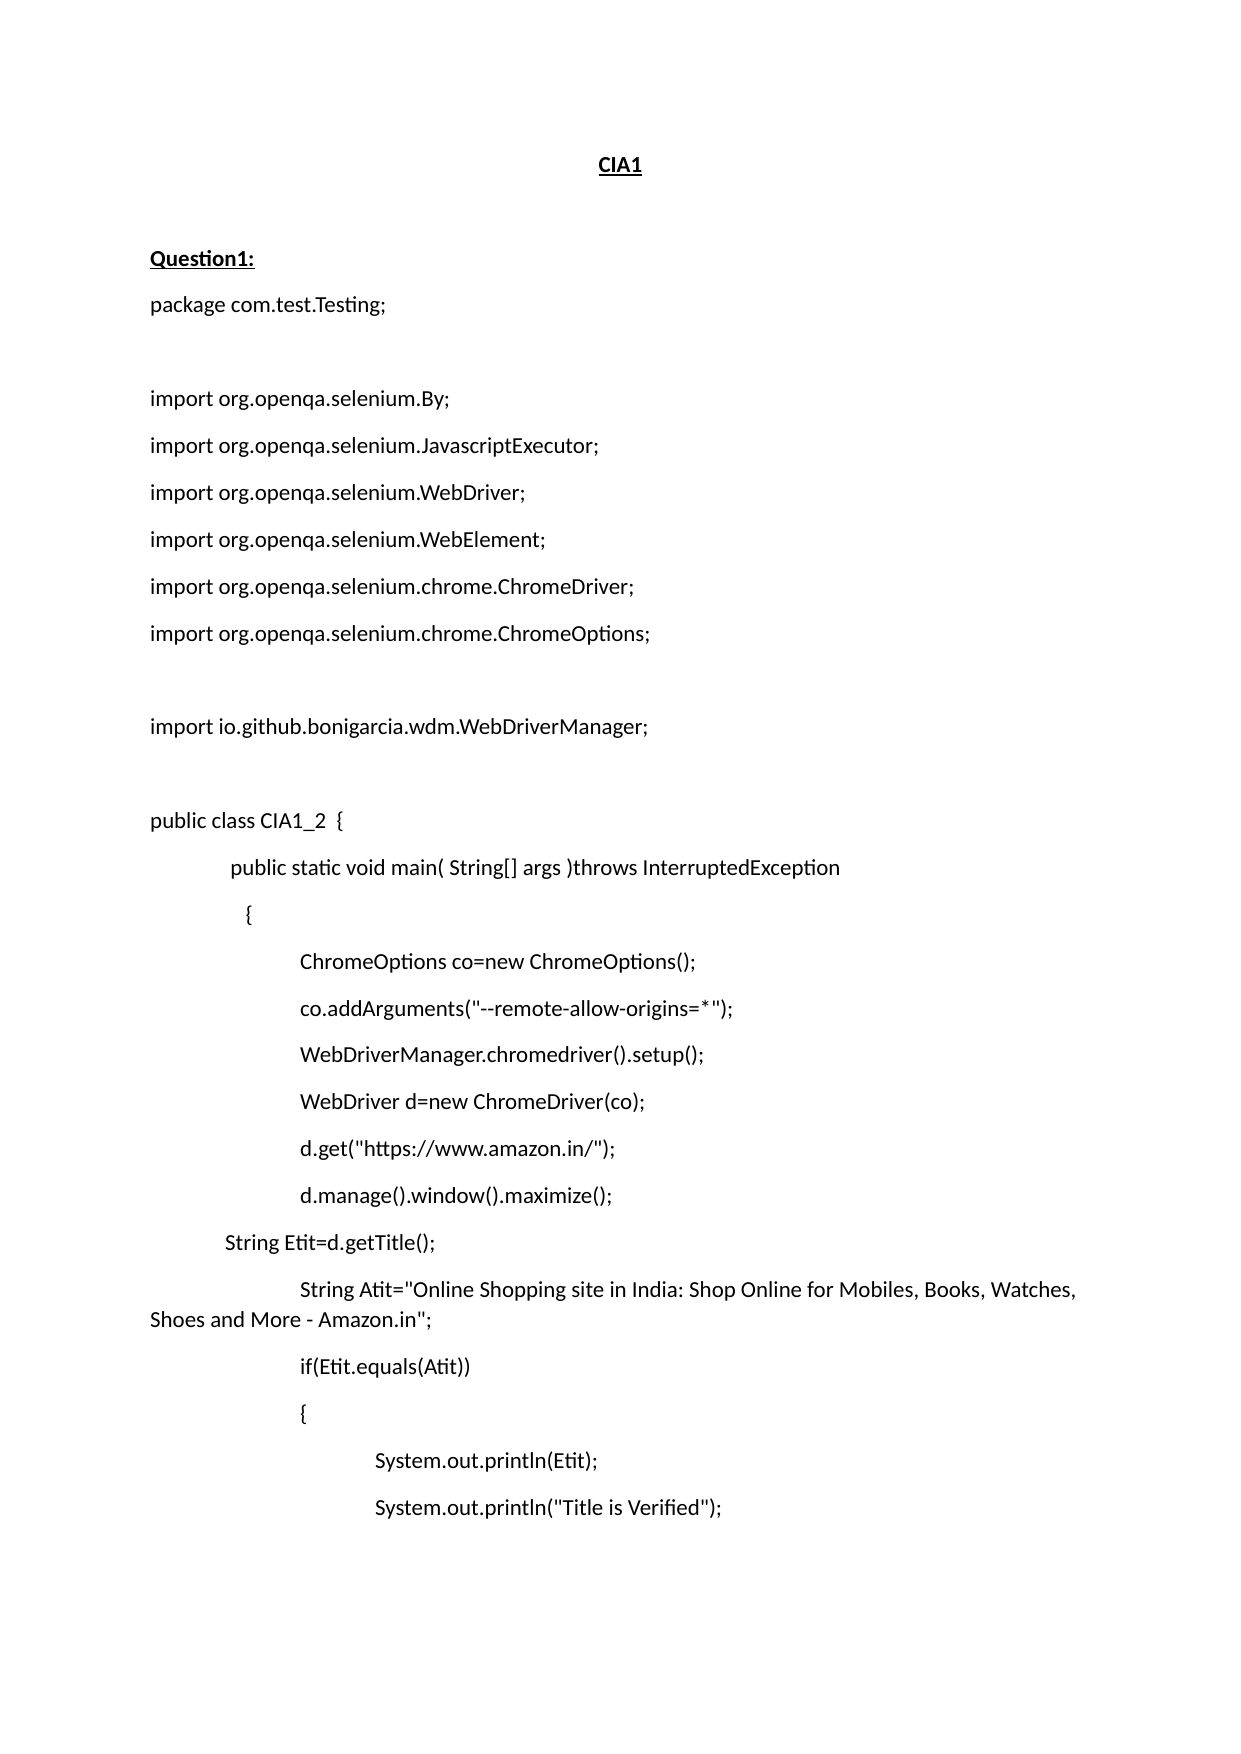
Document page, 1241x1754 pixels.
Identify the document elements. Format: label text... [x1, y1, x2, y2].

text co.addArguments("--remote-allow-origins=*"); [150, 994, 1090, 1022]
text { [150, 1399, 1090, 1427]
text WebDriverManager.chromedriver().setup(); [150, 1041, 1090, 1069]
text import org.openqa.selenium.By; [150, 384, 1090, 412]
text if(Etit.equals(Atit)) [150, 1352, 1090, 1380]
text String Atit="Online Shopping site in India: Shop Online for Mobiles, Books, Watches, Shoes and More - Amazon.in"; [150, 1275, 1090, 1333]
text ChromeOptions co=new ChromeOptions(); [150, 947, 1090, 975]
text import org.openqa.selenium.WebDriver; [150, 478, 1090, 506]
text import io.github.bonigarcia.wdm.WebDriverManager; [150, 712, 1090, 741]
text System.out.println(Etit); [150, 1446, 1090, 1474]
text CIA1 [150, 150, 1090, 178]
text WebDriver d=new ChromeDriver(co); [150, 1087, 1090, 1116]
text public class CIA1_2 { [150, 806, 1090, 834]
text d.get("https://www.amazon.in/"); [150, 1134, 1090, 1162]
text import org.openqa.selenium.chrome.ChromeDriver; [150, 572, 1090, 600]
text d.manage().window().maximize(); [150, 1181, 1090, 1209]
text import org.openqa.selenium.chrome.ChromeOptions; [150, 619, 1090, 647]
text Question1: [150, 244, 1090, 272]
text String Etit=d.getTitle(); [150, 1228, 1090, 1256]
text package com.test.Testing; [150, 291, 1090, 319]
text System.out.println("Title is Verified"); [150, 1493, 1090, 1521]
text import org.openqa.selenium.JavascriptExecutor; [150, 431, 1090, 459]
text import org.openqa.selenium.WebElement; [150, 525, 1090, 553]
text { [150, 900, 1090, 928]
text public static void main( String[] args )throws InterruptedException [150, 853, 1090, 881]
